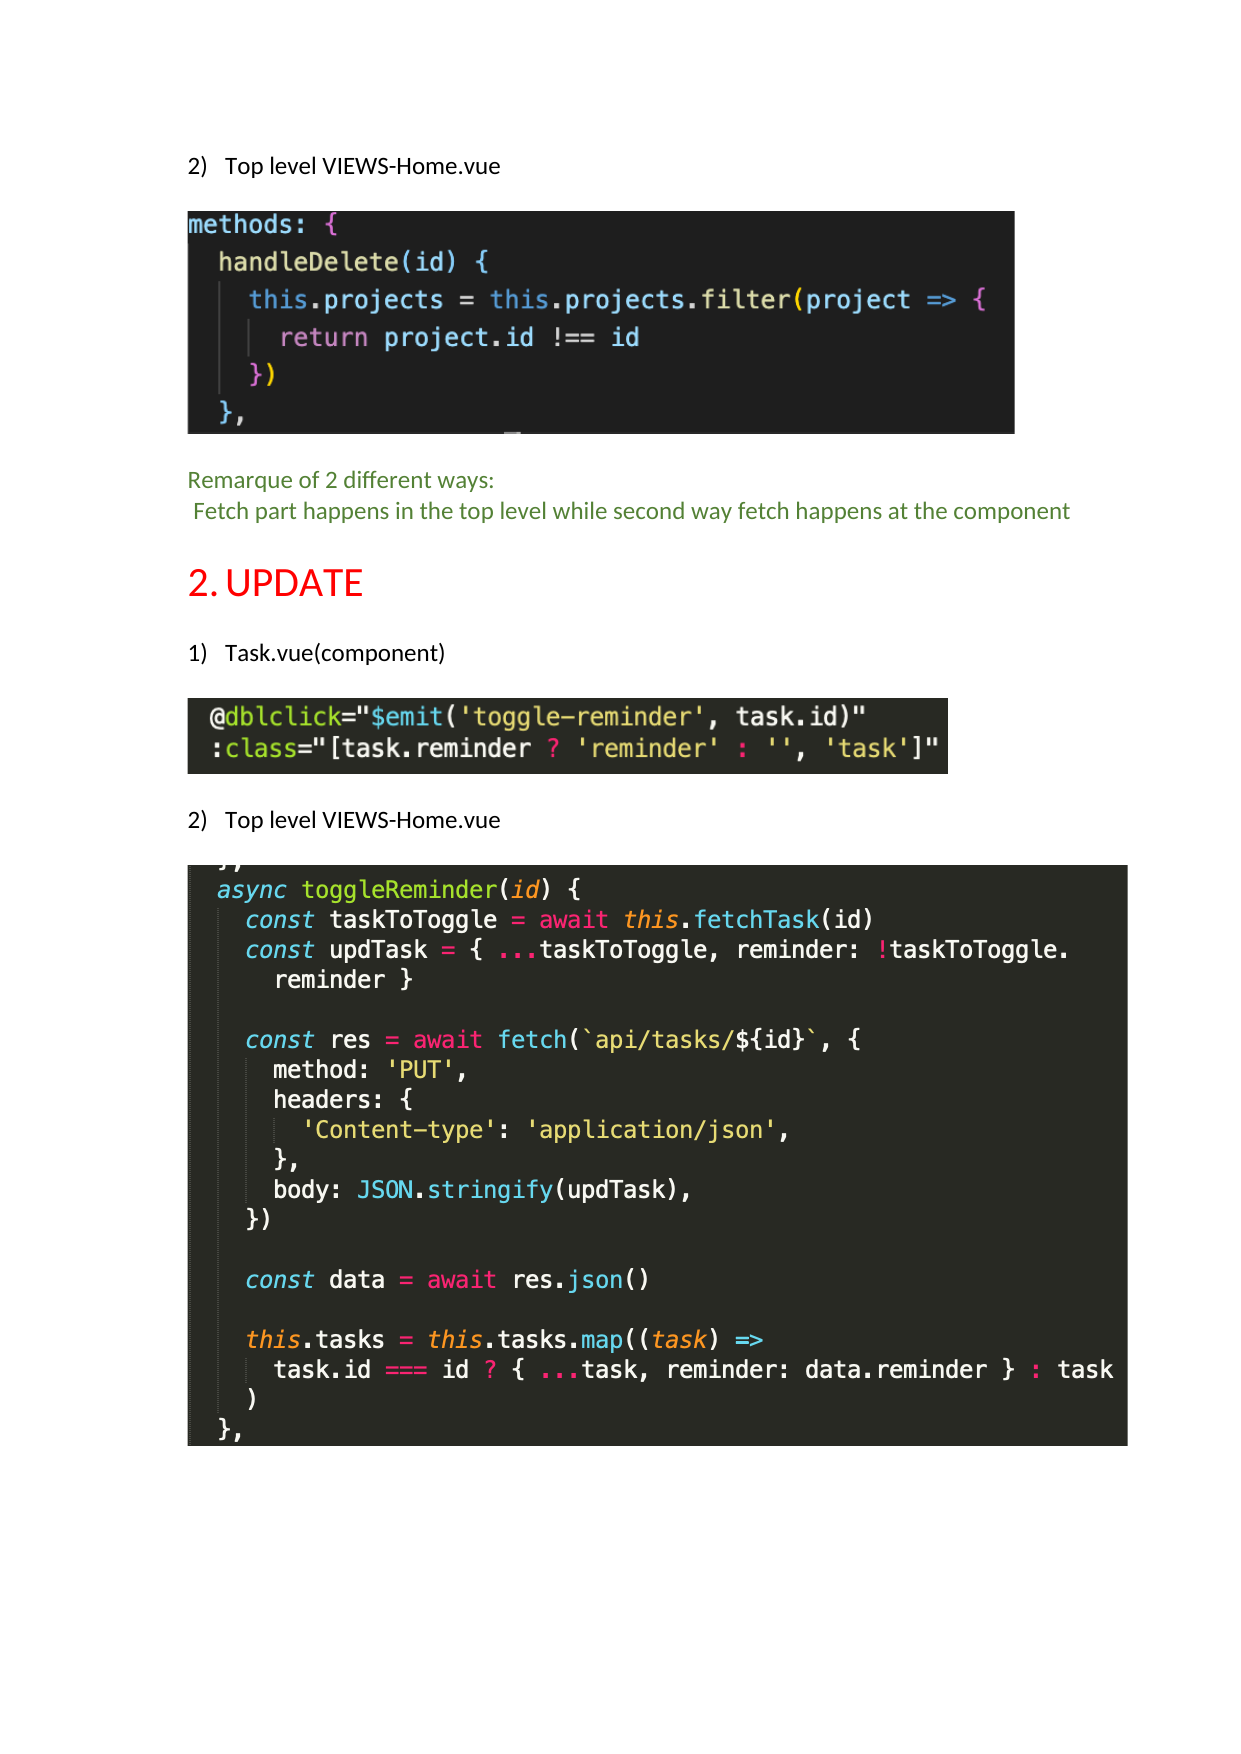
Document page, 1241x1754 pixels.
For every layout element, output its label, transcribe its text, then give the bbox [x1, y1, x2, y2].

picture [187, 211, 1015, 434]
list Top level VIEWS-Home.vue [187, 804, 1090, 834]
list UPDATE [187, 556, 1090, 607]
picture [187, 865, 1128, 1446]
list Top level VIEWS-Home.vue [187, 150, 1090, 181]
text Remarque of 2 different ways: [187, 464, 1090, 495]
list Task.vue(component) [187, 637, 1090, 668]
picture [187, 698, 948, 774]
text Fetch part happens in the top level while second way fetch happens at the component [187, 495, 1090, 526]
